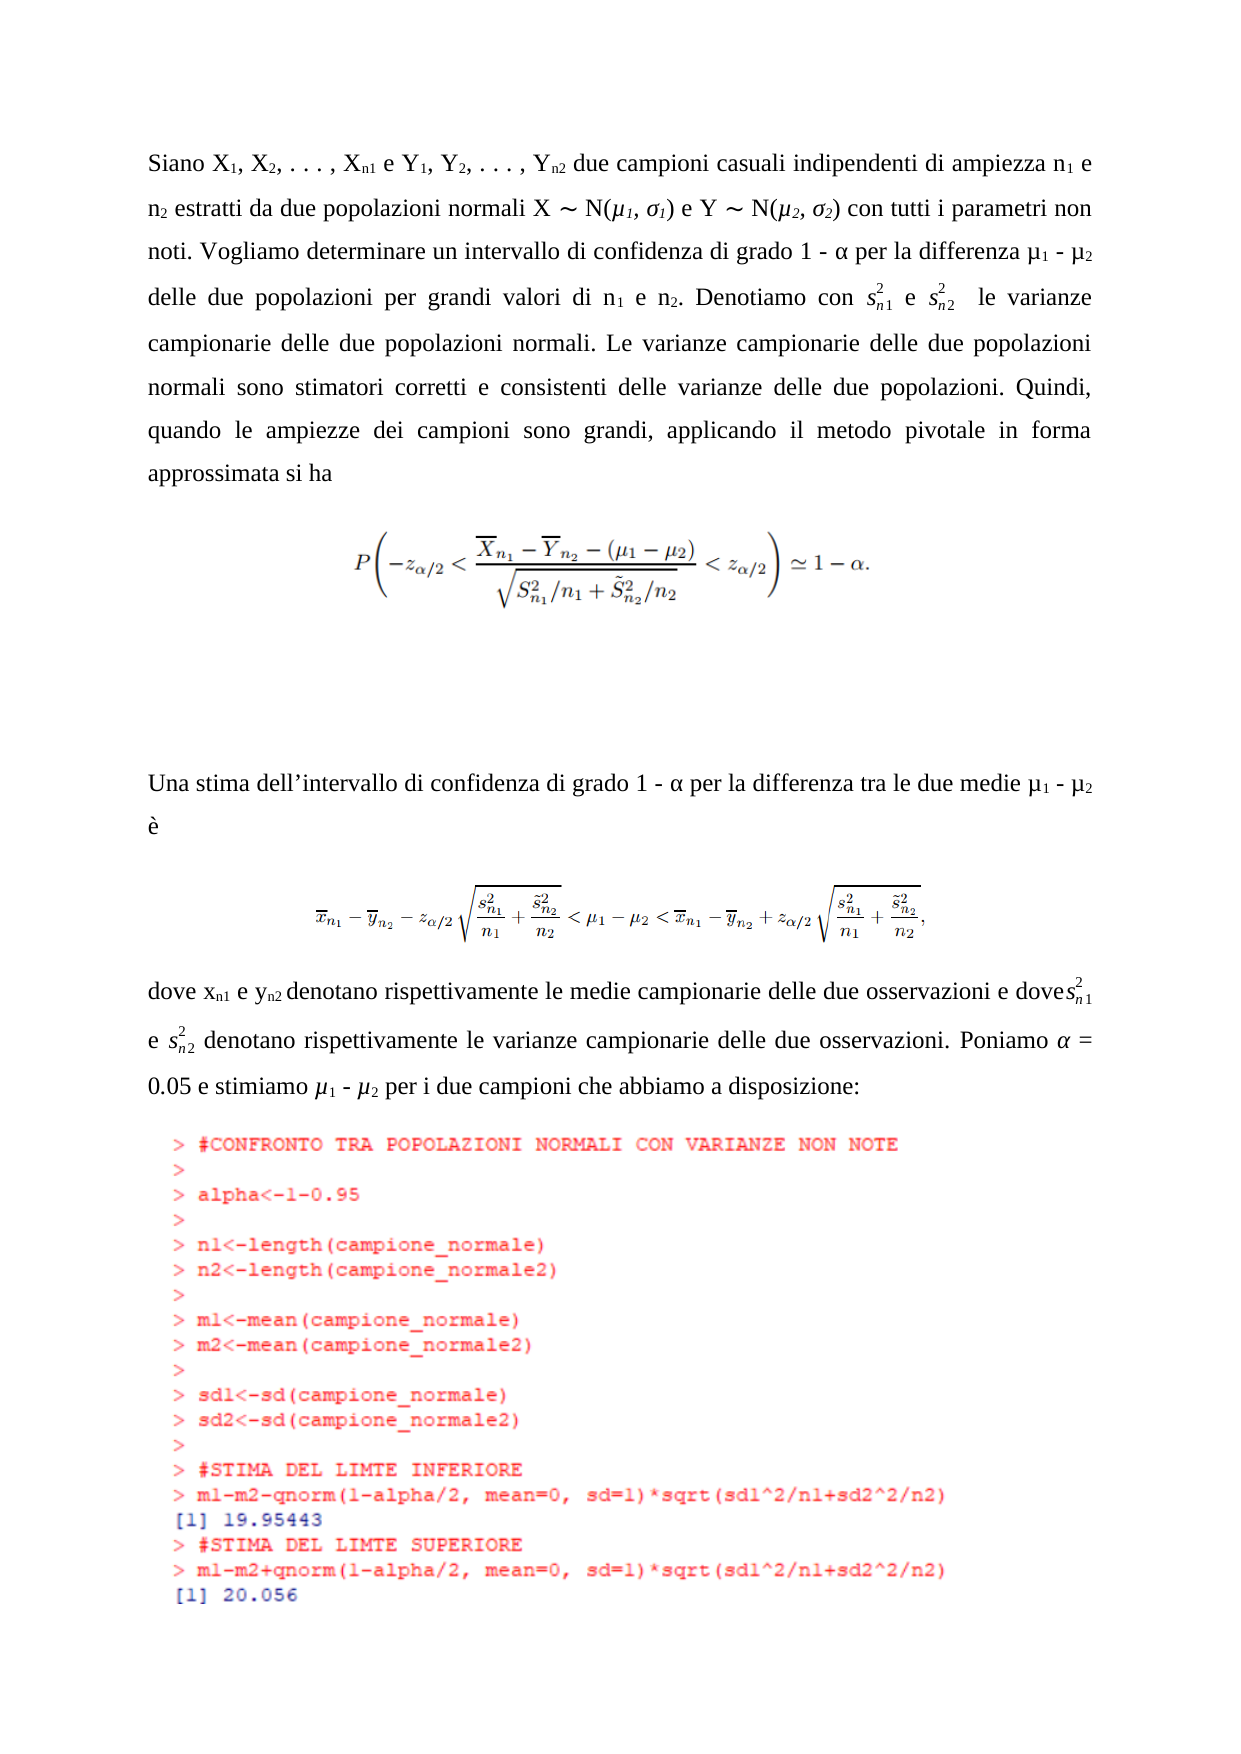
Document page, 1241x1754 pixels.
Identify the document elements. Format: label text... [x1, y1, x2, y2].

picture [168, 1131, 1073, 1604]
text Una stima dell’intervallo di confidenza di grado 1 - α per la differenza tra le due medie µ1 - µ2 è [148, 768, 1092, 840]
text dove xn1 e yn2 denotano rispettivamente le medie campionarie delle due osservazioni e dove e denotano rispettivamente le varianze campionarie delle due osservazioni. Poniamo α = 0.05 e stimiamo µ1 - µ2 per i due campioni che abbiamo a disposizione: [148, 973, 1092, 1100]
picture [295, 871, 945, 954]
picture [340, 517, 900, 618]
text Siano X1, X2, . . . , Xn1 e Y1, Y2, . . . , Yn2 due campioni casuali indipendenti di ampiezza n1 e n2 estratti da due popolazioni normali X ∼ N(µ1, σ1) e Y ∼ N(µ2, σ2) con tutti i parametri non noti. Vogliamo determinare un intervallo di confidenza di grado 1 - α per la differenza µ1 - µ2 delle due popolazioni per grandi valori di n1 e n2. Denotiamo con e le varianze campionarie delle due popolazioni normali. Le varianze campionarie delle due popolazioni normali sono stimatori corretti e consistenti delle varianze delle due popolazioni. Quindi, quando le ampiezze dei campioni sono grandi, applicando il metodo pivotale in forma approssimata si ha [148, 148, 1092, 487]
